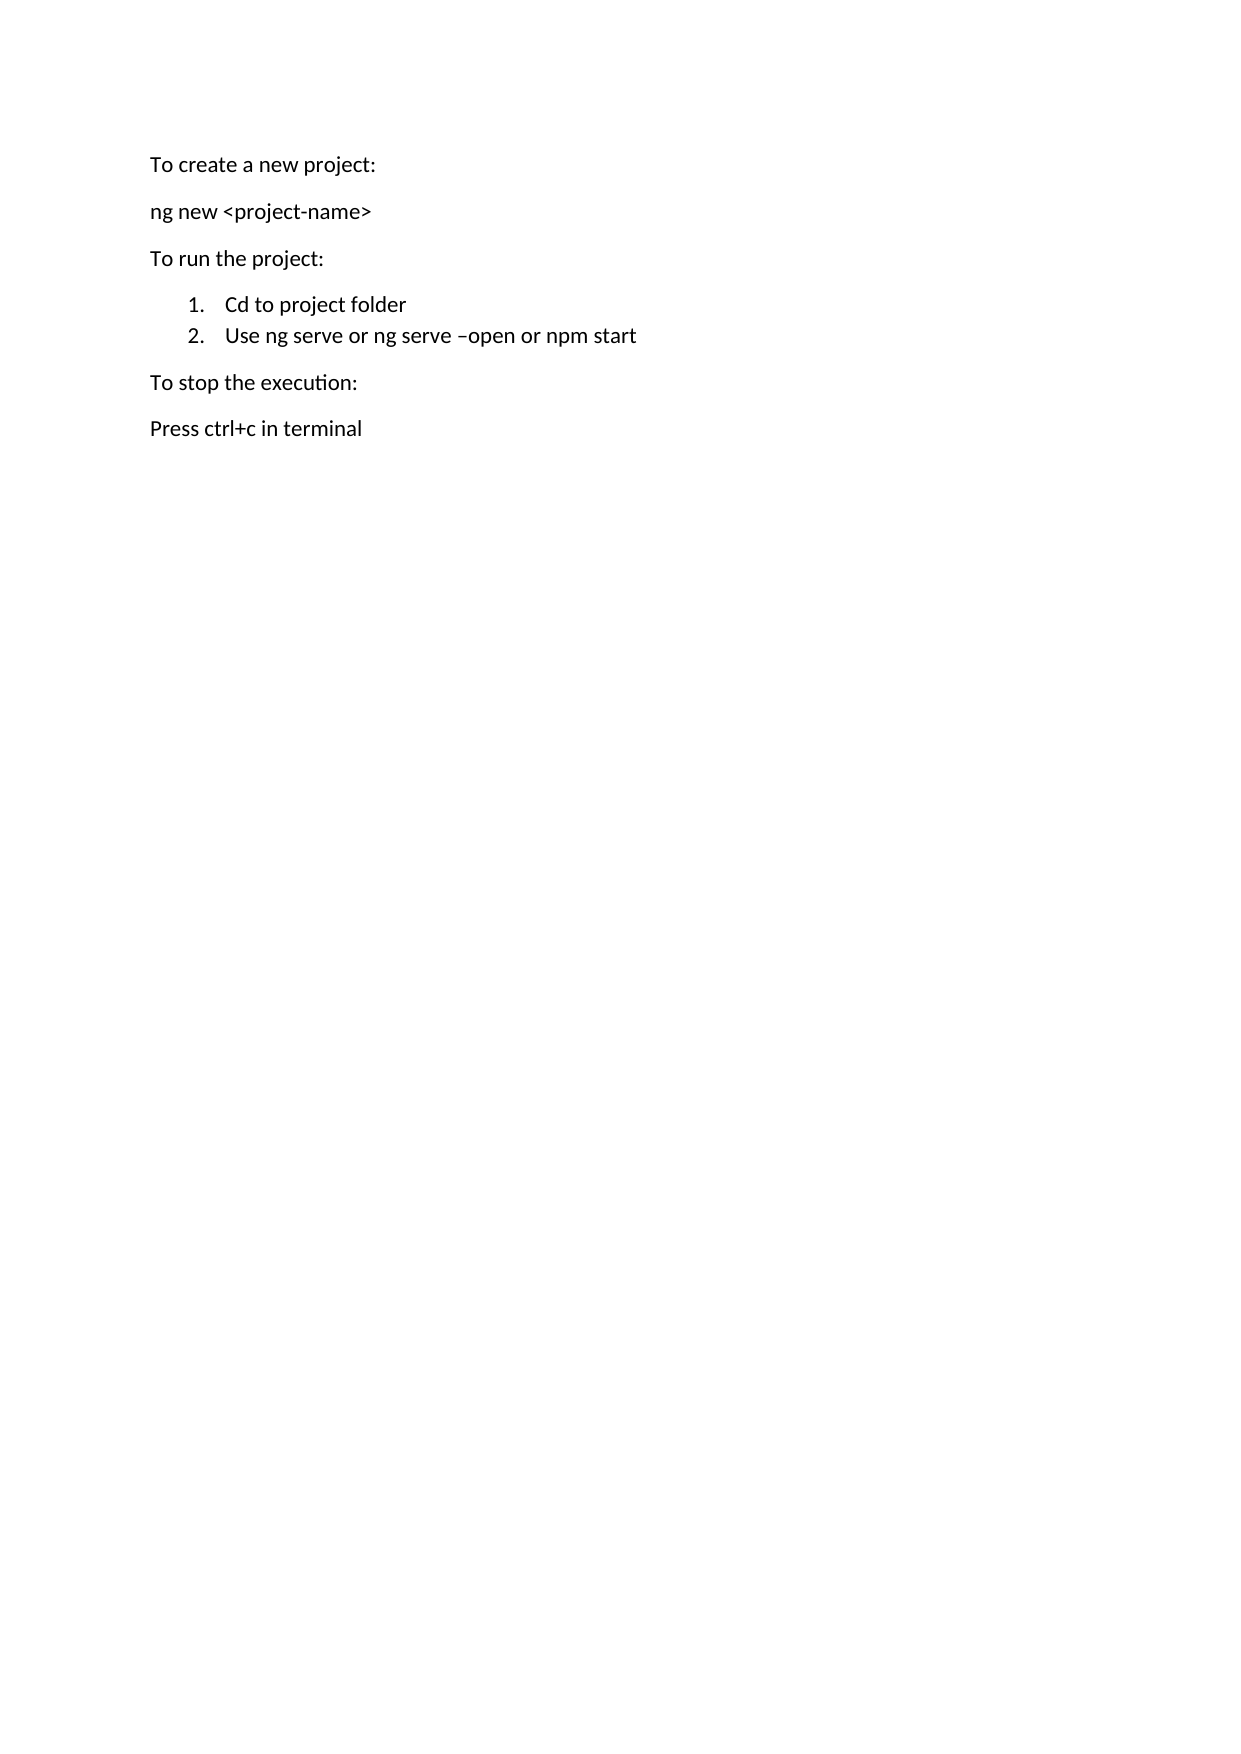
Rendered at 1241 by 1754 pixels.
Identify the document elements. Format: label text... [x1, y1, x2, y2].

text To run the project: [150, 244, 1090, 272]
text ng new <project-name> [150, 197, 1090, 225]
list Use ng serve or ng serve –open or npm start [187, 321, 1090, 349]
text To create a new project: [150, 150, 1090, 178]
text To stop the execution: [150, 368, 1090, 396]
text Press ctrl+c in terminal [150, 414, 1090, 443]
list Cd to project folder [187, 291, 1090, 319]
